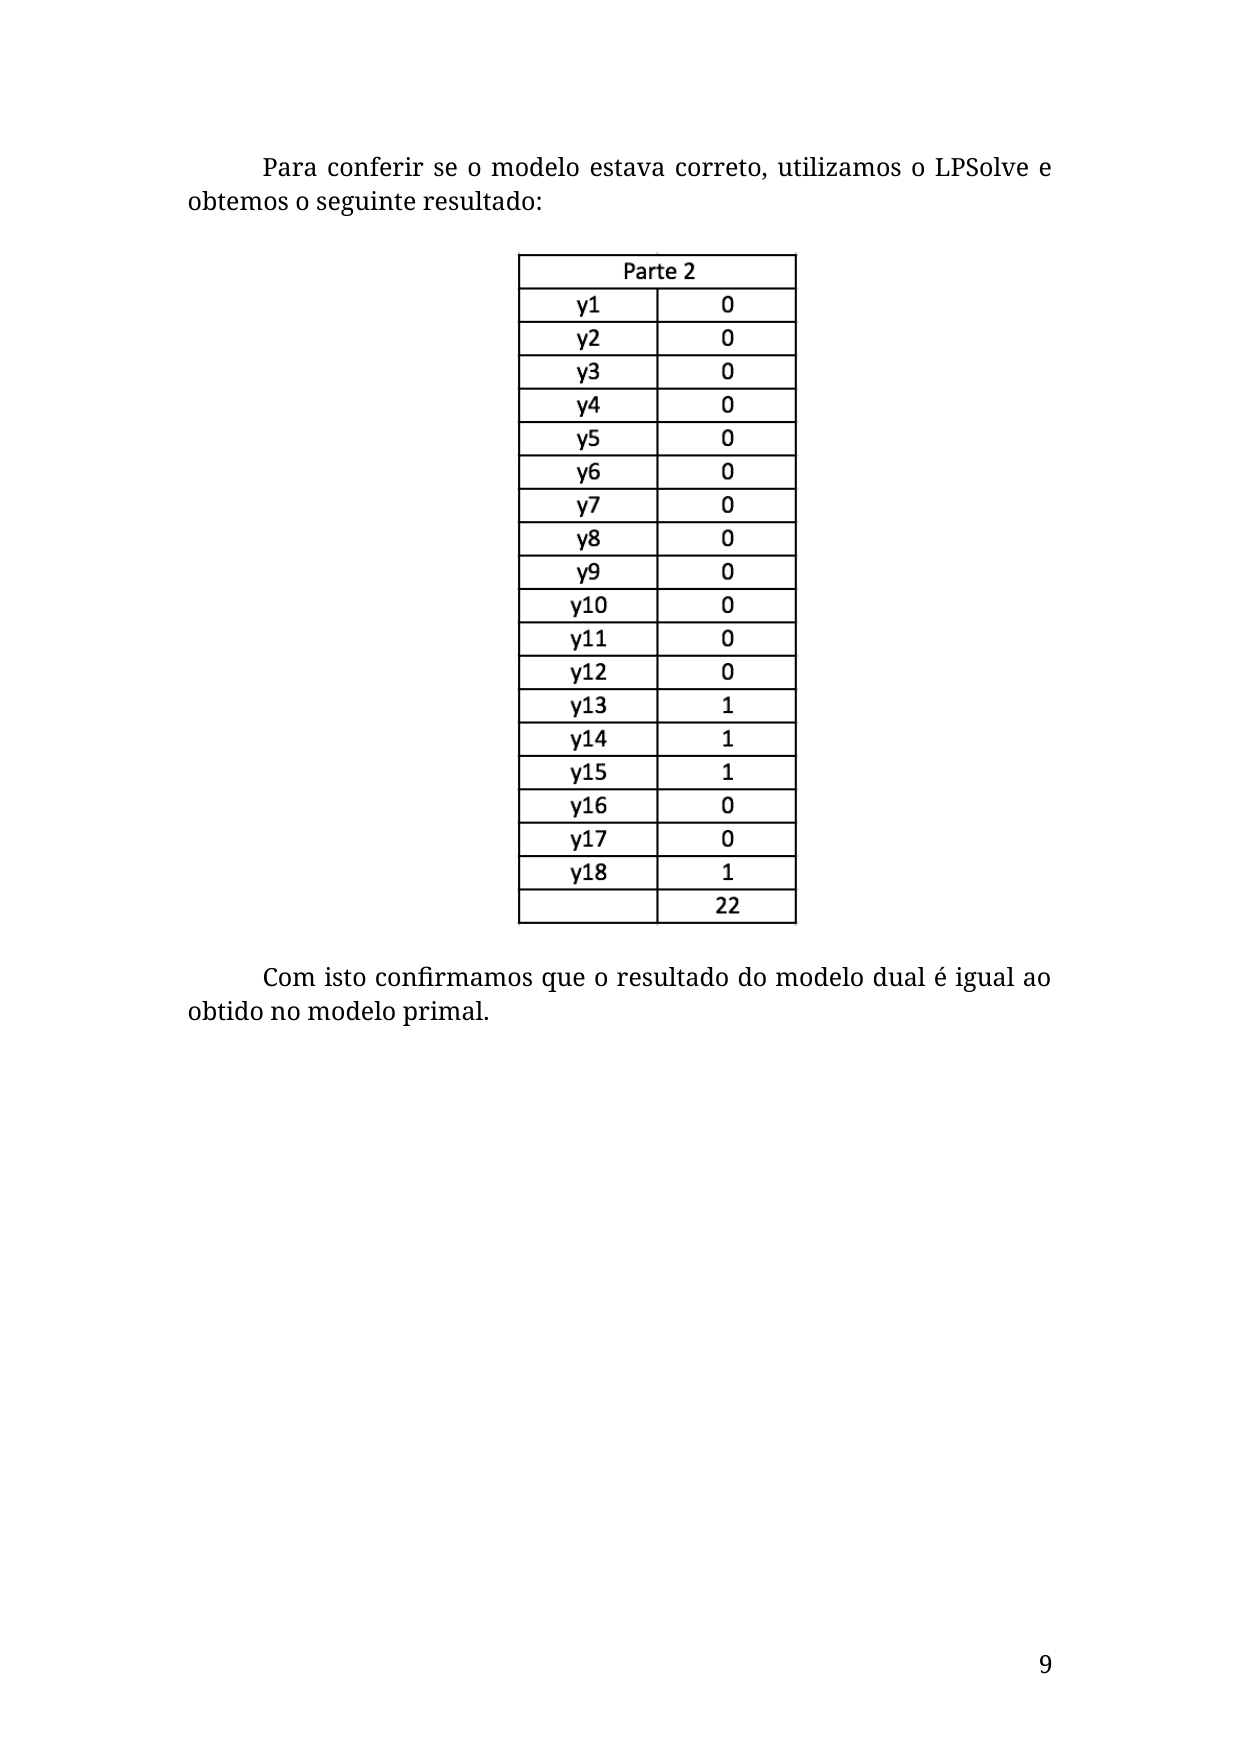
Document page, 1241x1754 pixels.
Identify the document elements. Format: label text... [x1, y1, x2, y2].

text Com isto confirmamos que o resultado do modelo dual é igual ao obtido no modelo primal. [187, 857, 1053, 925]
picture [517, 150, 799, 823]
